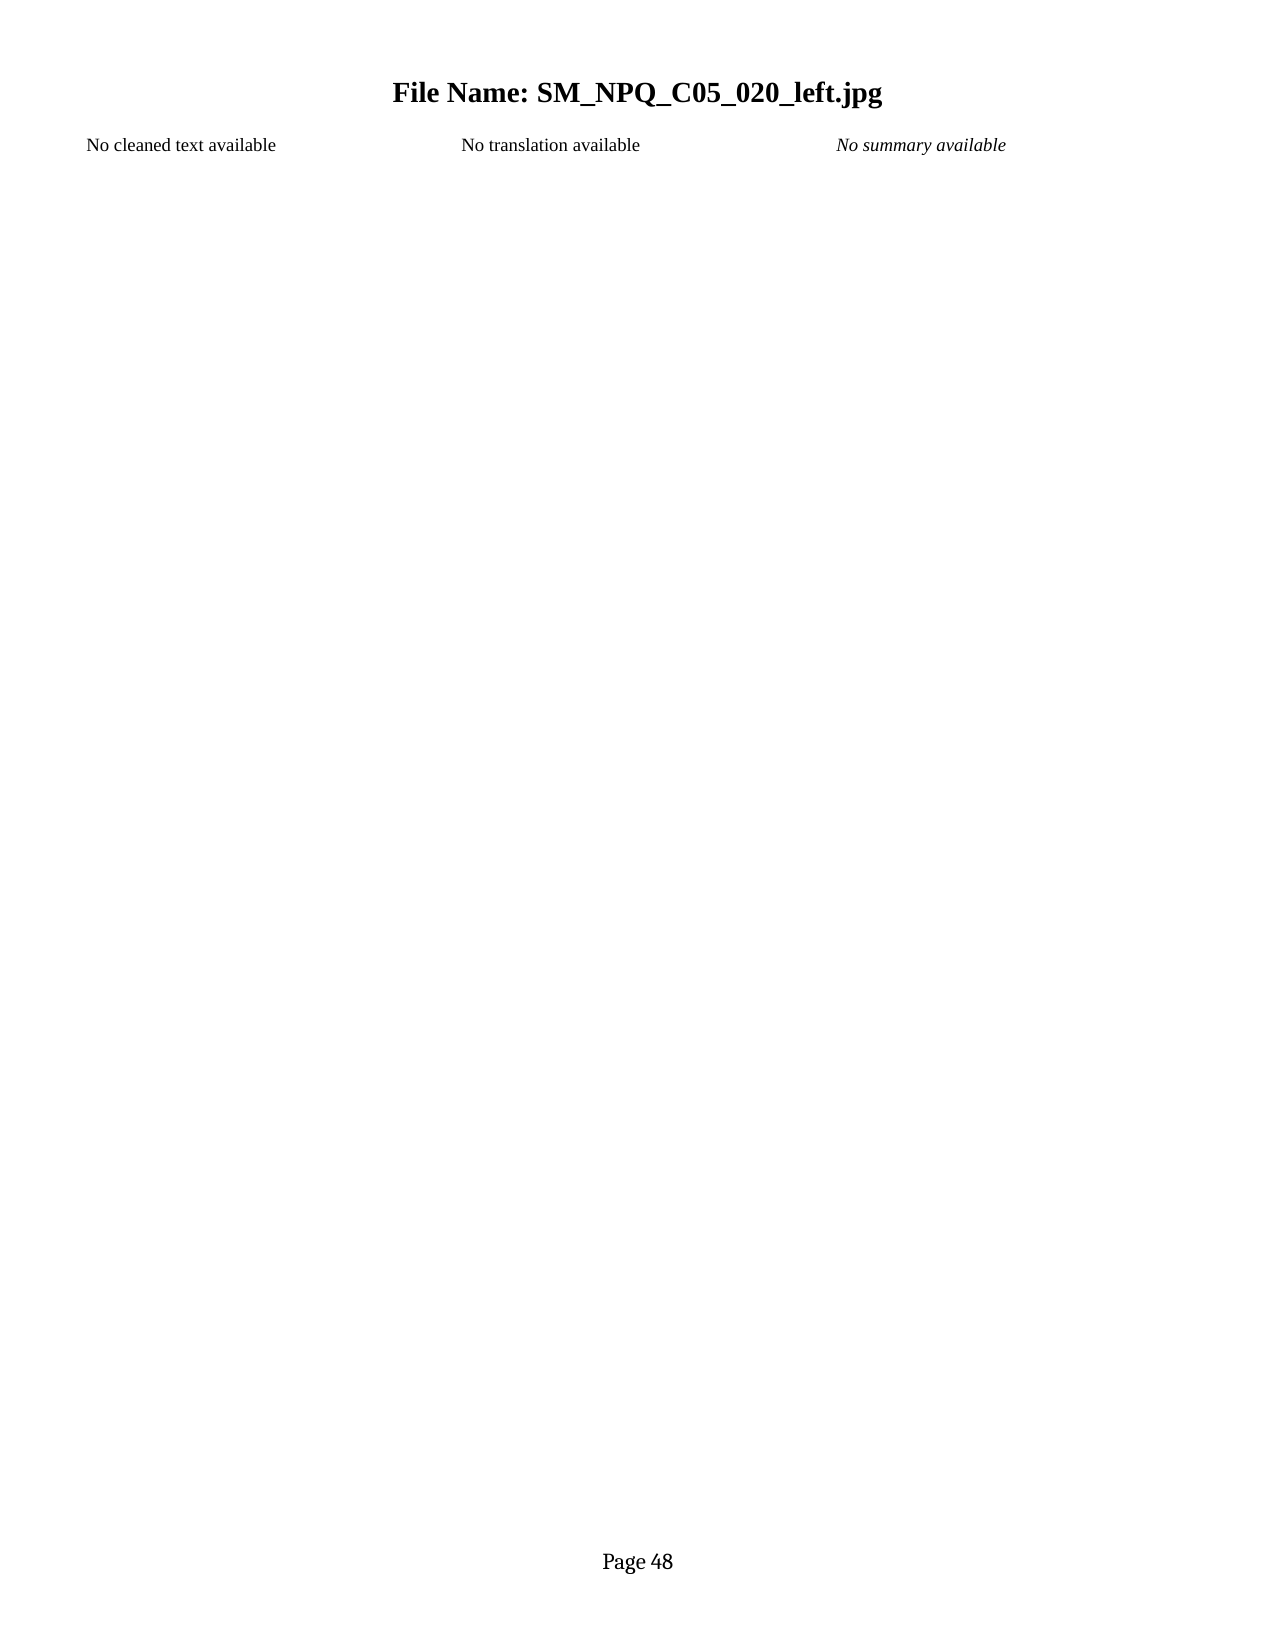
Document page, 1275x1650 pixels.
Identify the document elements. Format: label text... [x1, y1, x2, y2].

table_header No translation available [450, 134, 825, 175]
subtitle File Name: SM_NPQ_C05_020_left.jpg [75, 75, 1200, 108]
table_header No cleaned text available [75, 134, 450, 175]
table_header No summary available [825, 134, 1200, 175]
